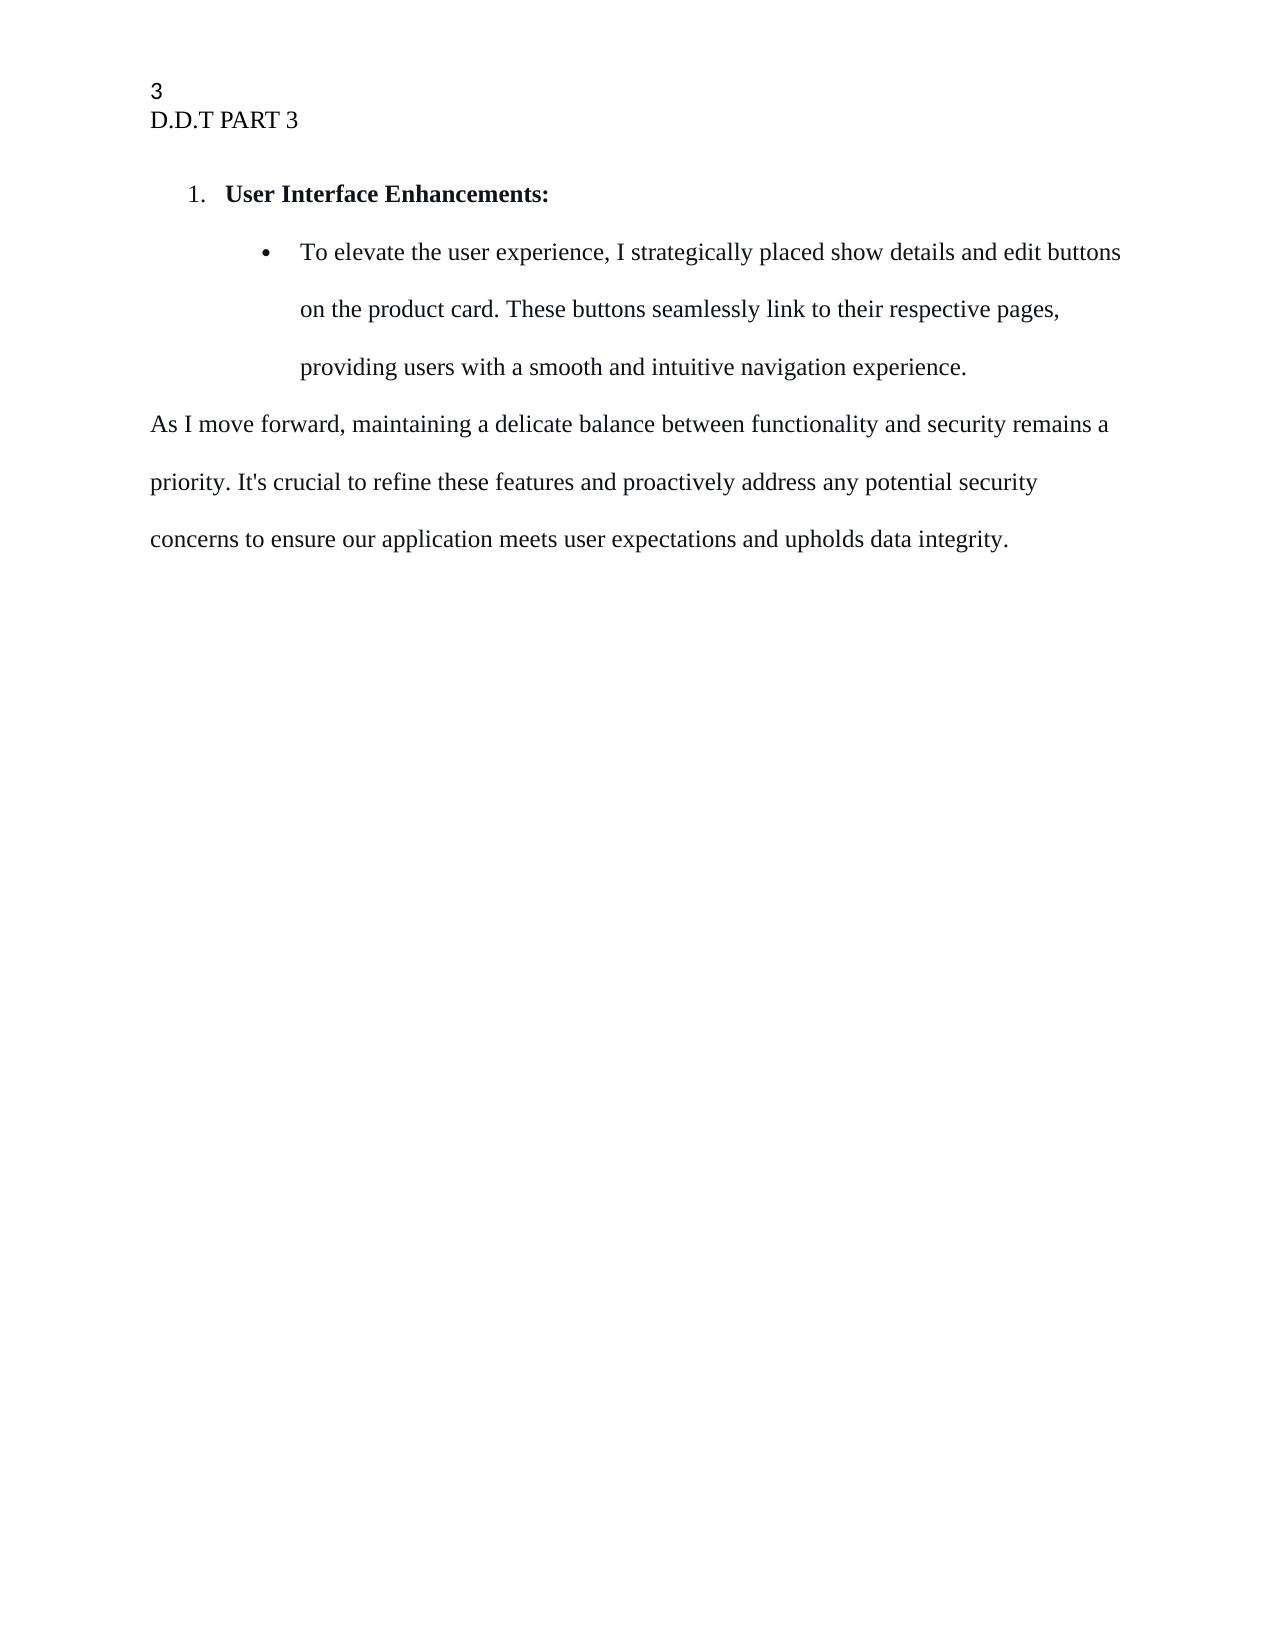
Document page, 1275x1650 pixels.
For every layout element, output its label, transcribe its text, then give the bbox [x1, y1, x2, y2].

list To elevate the user experience, I strategically placed show details and edit buttons on the product card. These buttons seamlessly link to their respective pages, providing users with a smooth and intuitive navigation experience. [262, 237, 1125, 380]
list User Interface Enhancements: [187, 179, 1125, 208]
text As I move forward, maintaining a delicate balance between functionality and security remains a priority. It's crucial to refine these features and proactively address any potential security concerns to ensure our application meets user expectations and upholds data integrity. [150, 409, 1125, 553]
